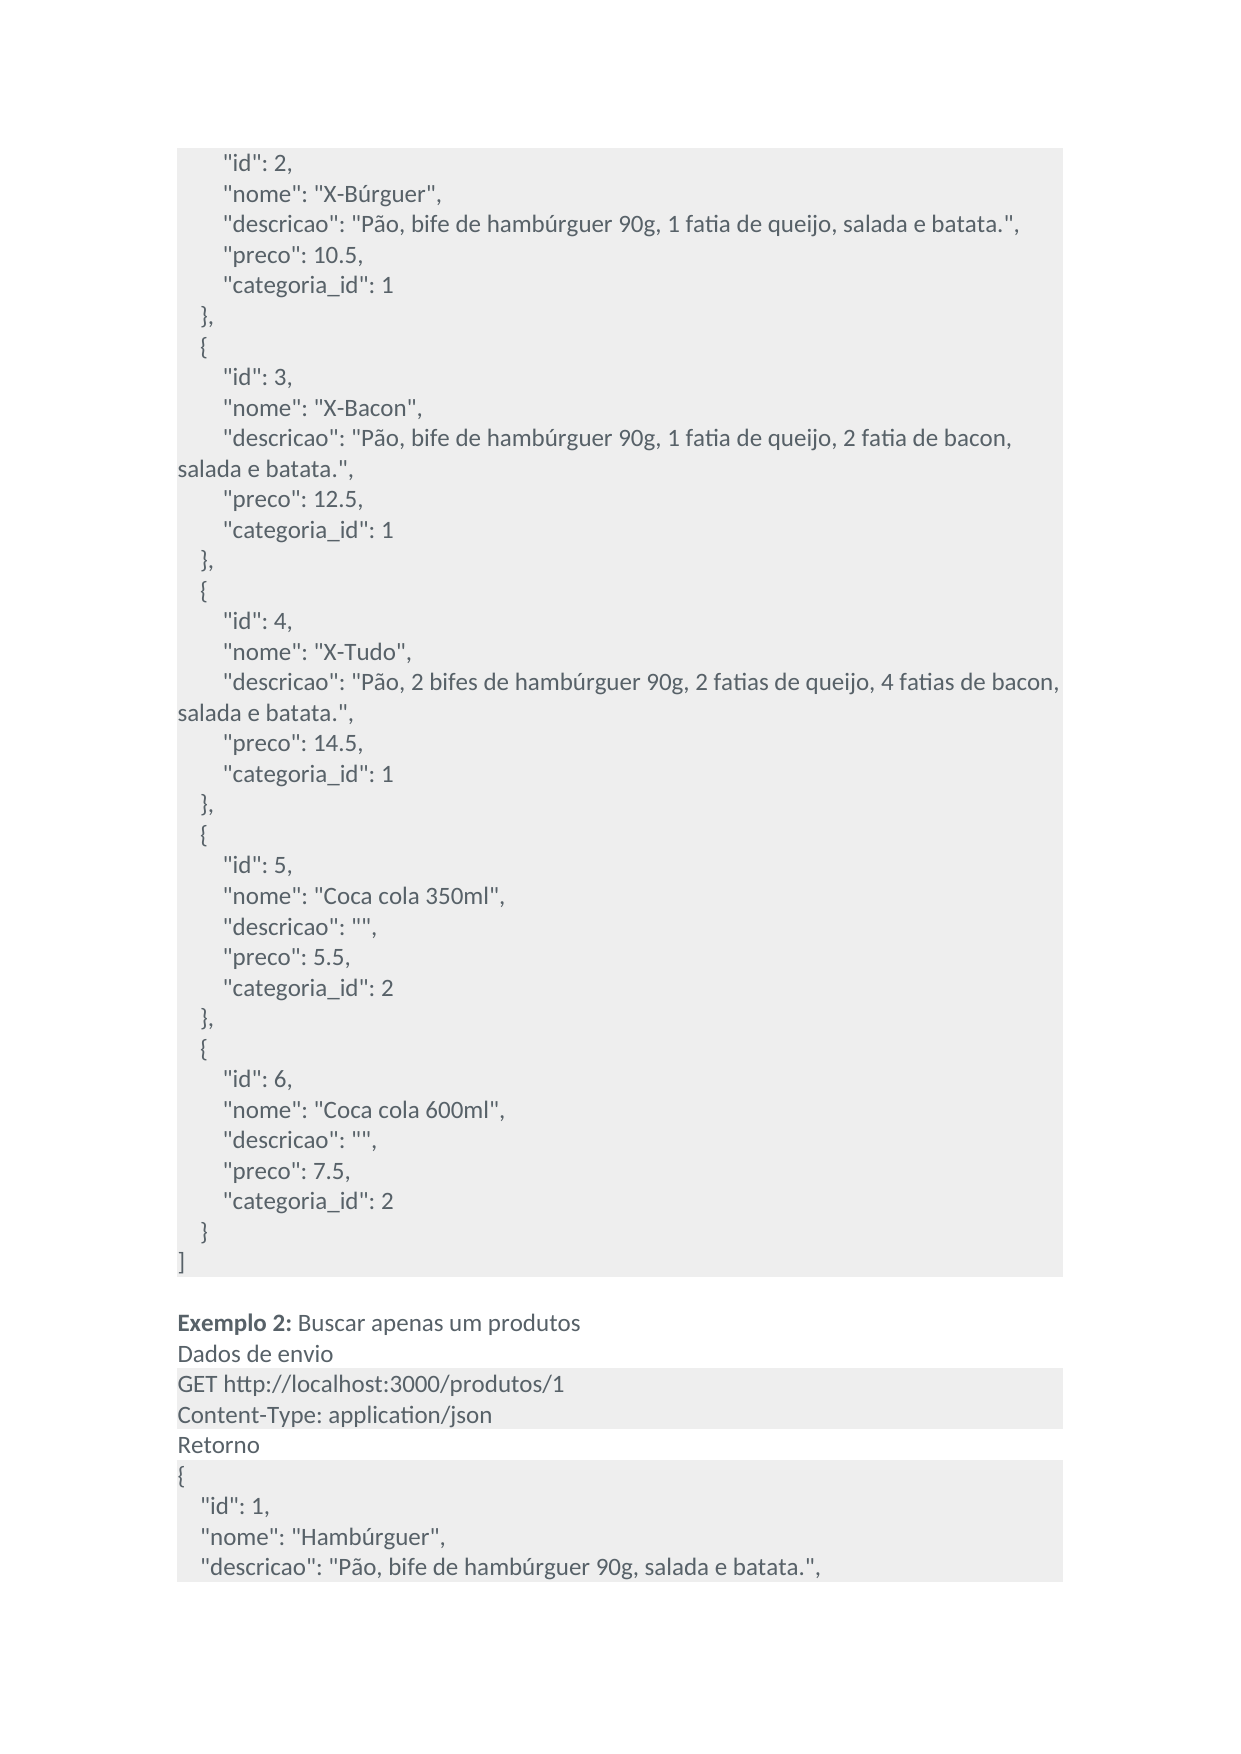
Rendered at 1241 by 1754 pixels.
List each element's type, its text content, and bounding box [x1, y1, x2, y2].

text Dados de envio [177, 1338, 1063, 1368]
text "categoria_id": 1 [177, 270, 1063, 300]
text }, [177, 788, 1063, 819]
text "id": 6, [177, 1063, 1063, 1094]
text }, [177, 1002, 1063, 1033]
text "preco": 12.5, [177, 483, 1063, 514]
text "categoria_id": 1 [177, 758, 1063, 788]
text Retorno [177, 1429, 1063, 1460]
text "preco": 5.5, [177, 941, 1063, 972]
text "descricao": "", [177, 1124, 1063, 1155]
text "preco": 7.5, [177, 1155, 1063, 1185]
text { [177, 331, 1063, 361]
text "nome": "X-Tudo", [177, 636, 1063, 666]
text "nome": "X-Búrguer", [177, 178, 1063, 209]
text "nome": "Coca cola 350ml", [177, 880, 1063, 911]
text "descricao": "Pão, bife de hambúrguer 90g, 1 fatia de queijo, 2 fatia de bacon, salada e batata.", [177, 422, 1063, 483]
text "id": 1, [177, 1491, 1063, 1521]
text Content-Type: application/json [177, 1399, 1063, 1429]
text "categoria_id": 2 [177, 972, 1063, 1002]
text "id": 2, [177, 148, 1063, 178]
text "nome": "Hambúrguer", [177, 1521, 1063, 1552]
text "descricao": "Pão, 2 bifes de hambúrguer 90g, 2 fatias de queijo, 4 fatias de bacon, salada e batata.", [177, 666, 1063, 727]
text "categoria_id": 1 [177, 514, 1063, 544]
text }, [177, 544, 1063, 575]
text "descricao": "Pão, bife de hambúrguer 90g, 1 fatia de queijo, salada e batata.", [177, 209, 1063, 239]
text { [177, 819, 1063, 849]
text "id": 3, [177, 361, 1063, 392]
text "categoria_id": 2 [177, 1185, 1063, 1216]
text "nome": "Coca cola 600ml", [177, 1094, 1063, 1124]
text Exemplo 2: Buscar apenas um produtos [177, 1307, 1063, 1338]
text { [177, 1460, 1063, 1491]
text GET http://localhost:3000/produtos/1 [177, 1368, 1063, 1399]
text "descricao": "Pão, bife de hambúrguer 90g, salada e batata.", [177, 1552, 1063, 1582]
text "id": 5, [177, 849, 1063, 880]
text } [177, 1216, 1063, 1246]
text "preco": 14.5, [177, 727, 1063, 758]
text "nome": "X-Bacon", [177, 392, 1063, 422]
text "id": 4, [177, 605, 1063, 636]
text "descricao": "", [177, 911, 1063, 941]
text "preco": 10.5, [177, 239, 1063, 270]
text { [177, 575, 1063, 605]
text }, [177, 300, 1063, 331]
text { [177, 1033, 1063, 1063]
text ] [177, 1246, 1063, 1277]
